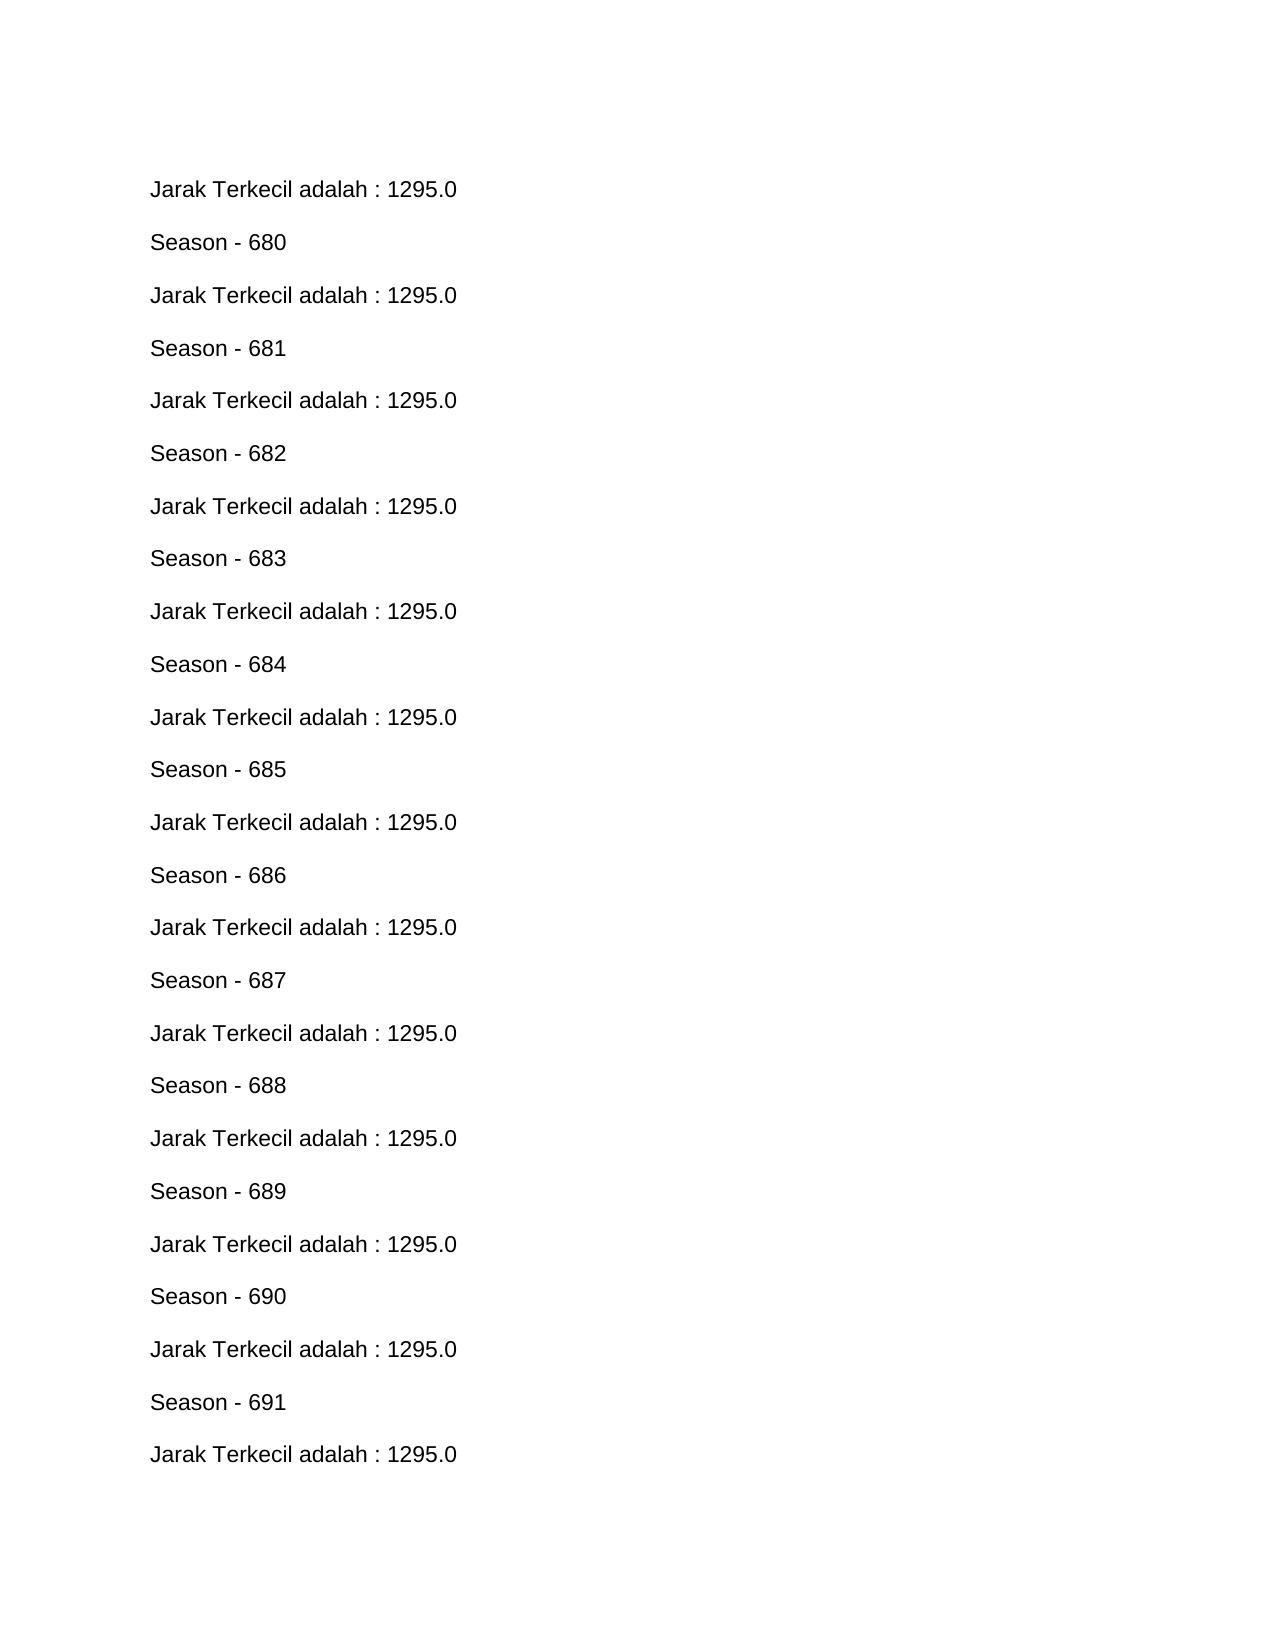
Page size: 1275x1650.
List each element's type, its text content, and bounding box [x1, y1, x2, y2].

text Jarak Terkecil adalah : 1295.0 [150, 703, 1125, 730]
text Jarak Terkecil adalah : 1295.0 [150, 598, 1125, 624]
text Season - 688 [150, 1072, 1125, 1099]
text Jarak Terkecil adalah : 1295.0 [150, 493, 1125, 519]
text Jarak Terkecil adalah : 1295.0 [150, 914, 1125, 941]
text Season - 686 [150, 862, 1125, 888]
text Season - 691 [150, 1389, 1125, 1415]
text Season - 684 [150, 651, 1125, 677]
text Jarak Terkecil adalah : 1295.0 [150, 1231, 1125, 1257]
text Season - 681 [150, 334, 1125, 361]
text Season - 687 [150, 967, 1125, 993]
text Jarak Terkecil adalah : 1295.0 [150, 1020, 1125, 1046]
text Jarak Terkecil adalah : 1295.0 [150, 1441, 1125, 1468]
text Season - 690 [150, 1283, 1125, 1309]
text Season - 680 [150, 229, 1125, 255]
text Jarak Terkecil adalah : 1295.0 [150, 1125, 1125, 1151]
text Season - 682 [150, 440, 1125, 466]
text Jarak Terkecil adalah : 1295.0 [150, 176, 1125, 203]
text Season - 689 [150, 1178, 1125, 1204]
text Jarak Terkecil adalah : 1295.0 [150, 282, 1125, 308]
text Season - 683 [150, 545, 1125, 572]
text Season - 685 [150, 756, 1125, 782]
text Jarak Terkecil adalah : 1295.0 [150, 809, 1125, 835]
text Jarak Terkecil adalah : 1295.0 [150, 387, 1125, 413]
text Jarak Terkecil adalah : 1295.0 [150, 1336, 1125, 1362]
